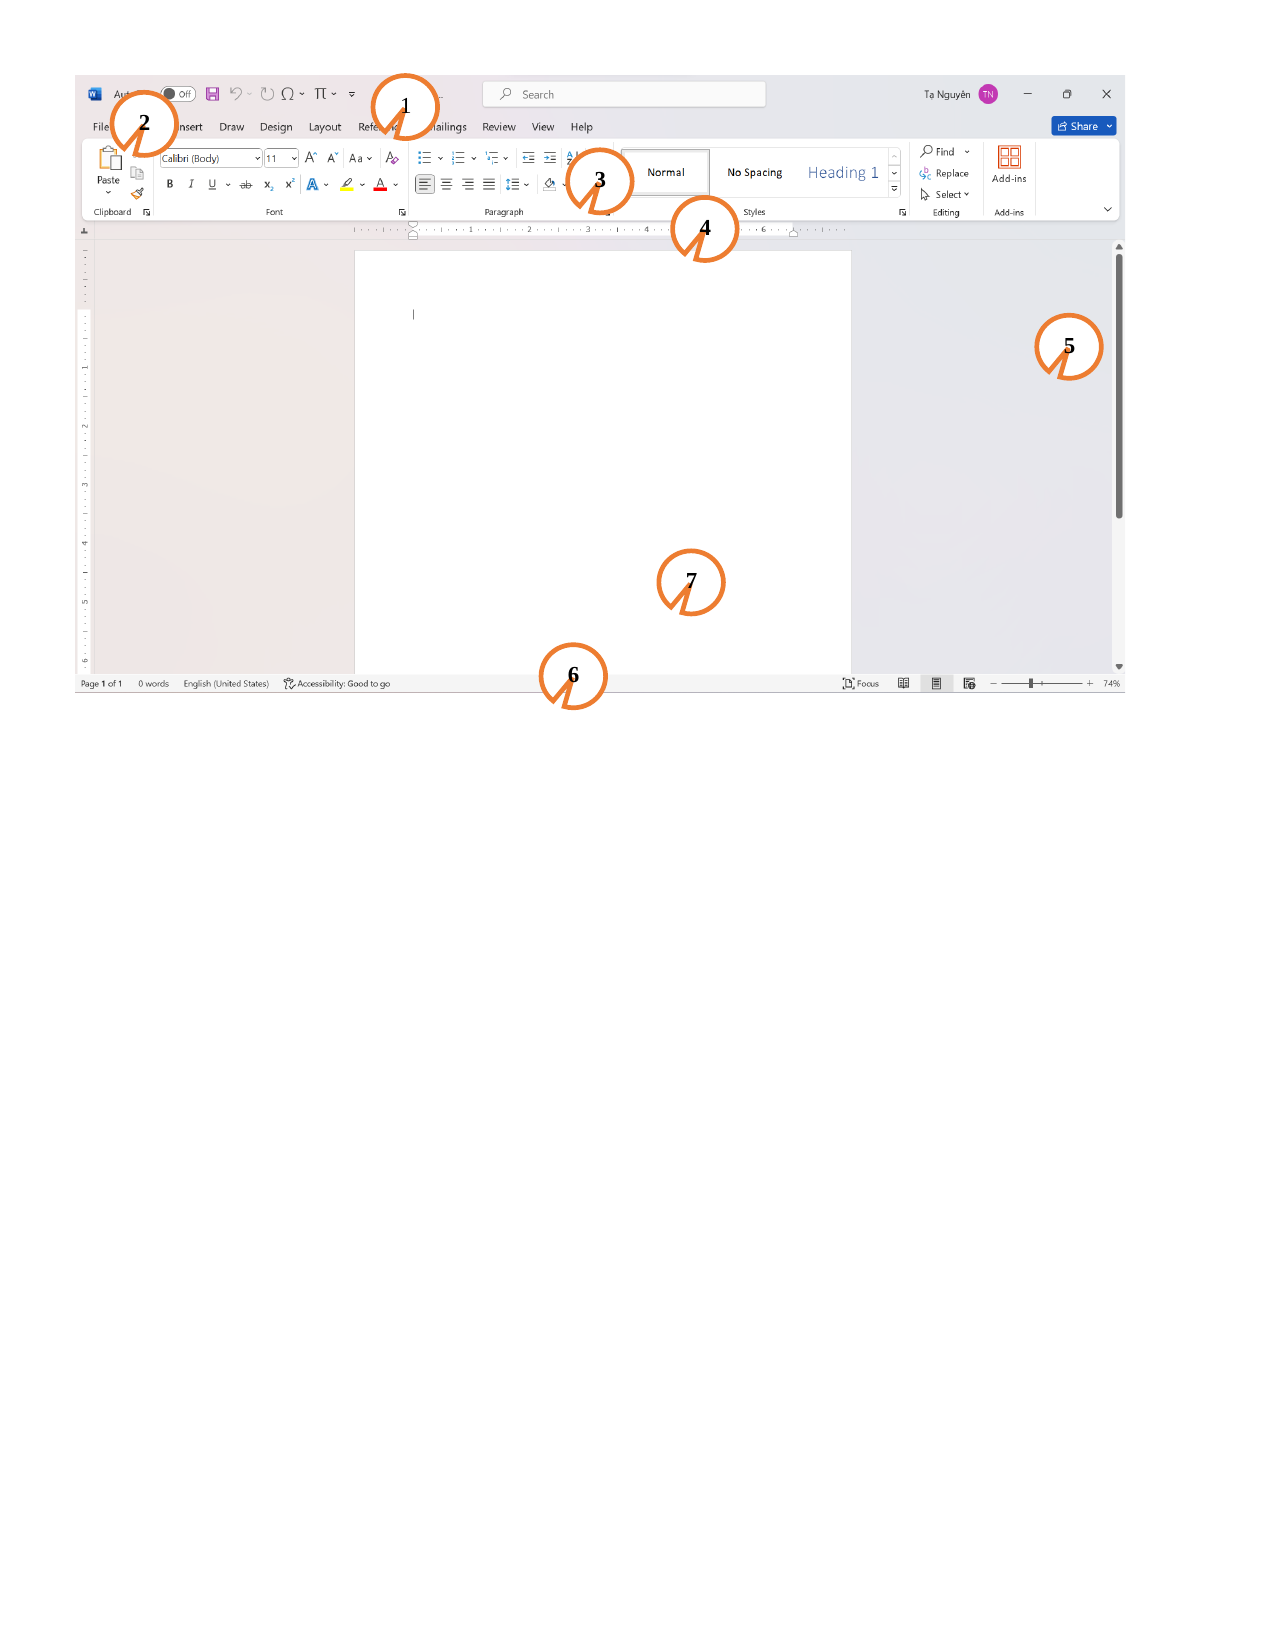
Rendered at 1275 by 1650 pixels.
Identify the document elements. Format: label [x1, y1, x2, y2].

picture [75, 75, 1125, 693]
